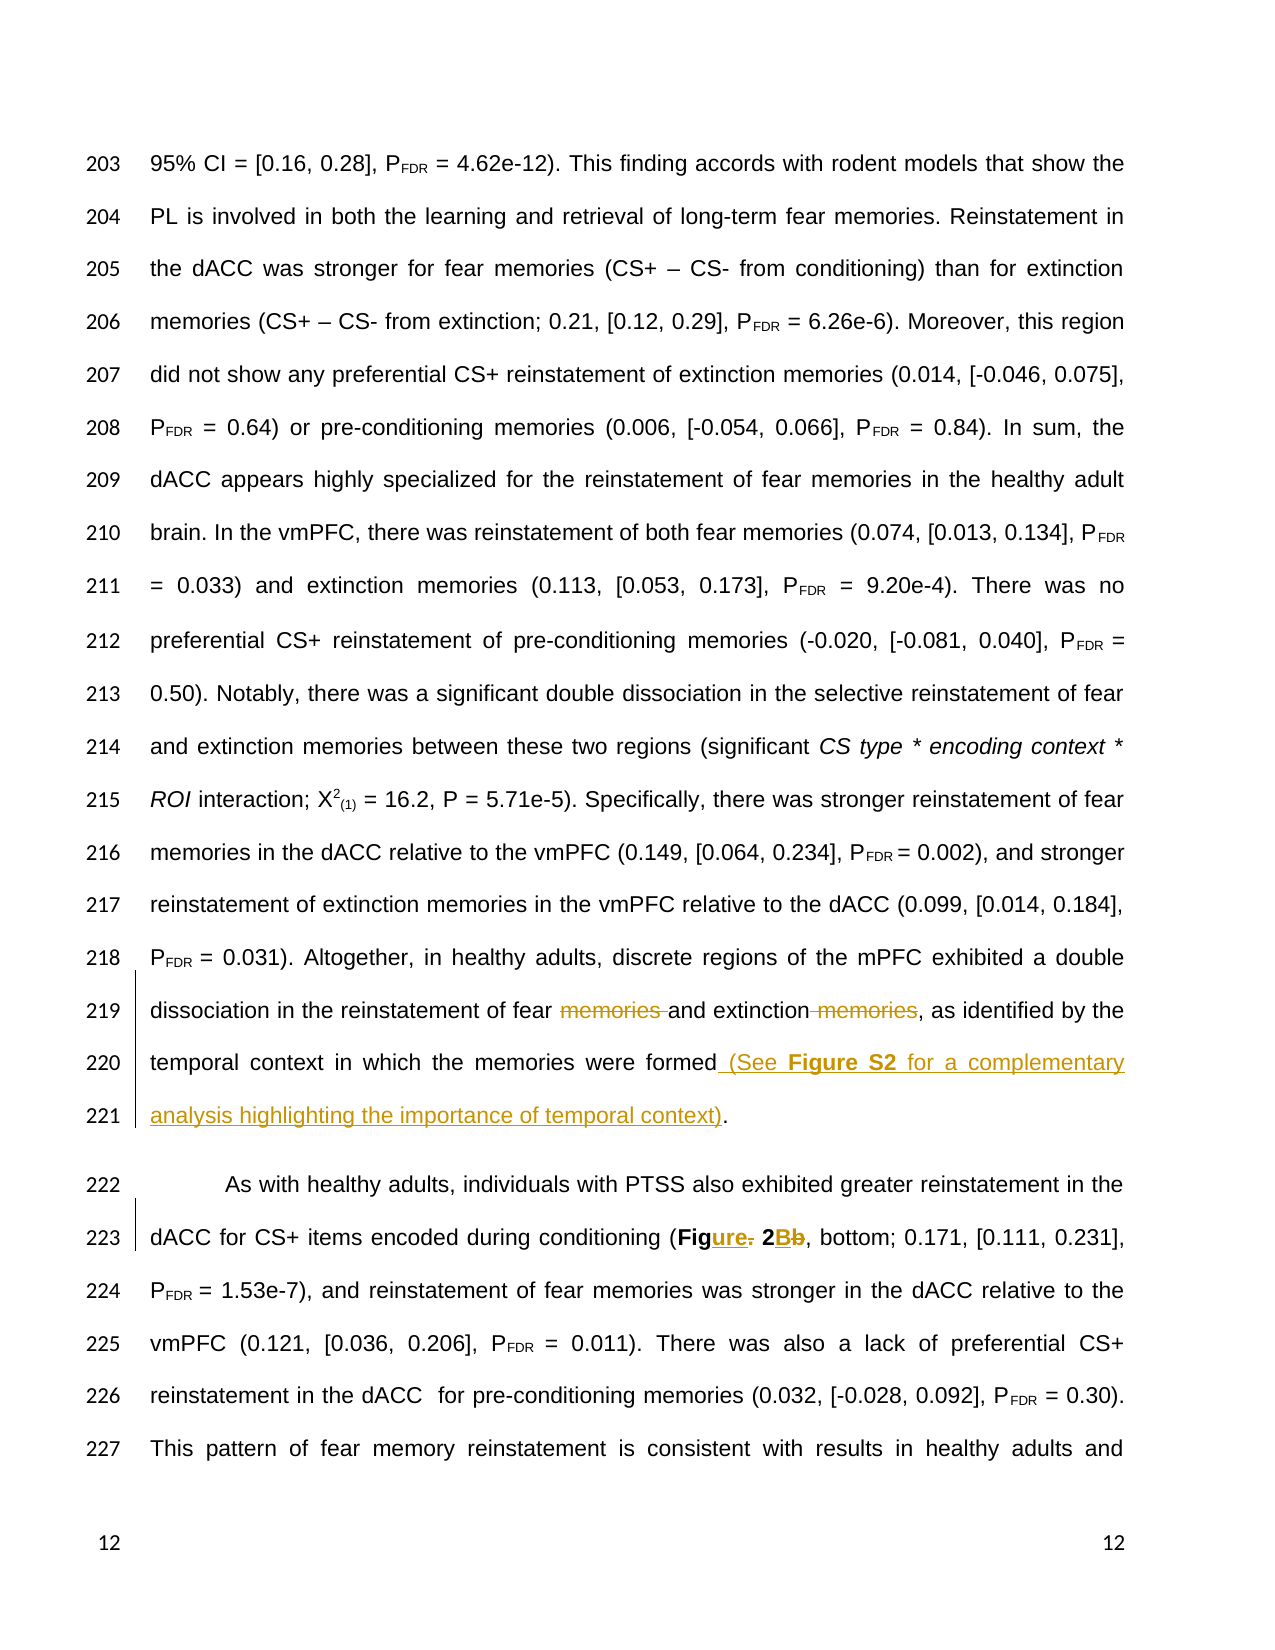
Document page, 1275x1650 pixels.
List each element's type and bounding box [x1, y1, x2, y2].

text [150, 1171, 1125, 1461]
text [150, 150, 1125, 1128]
